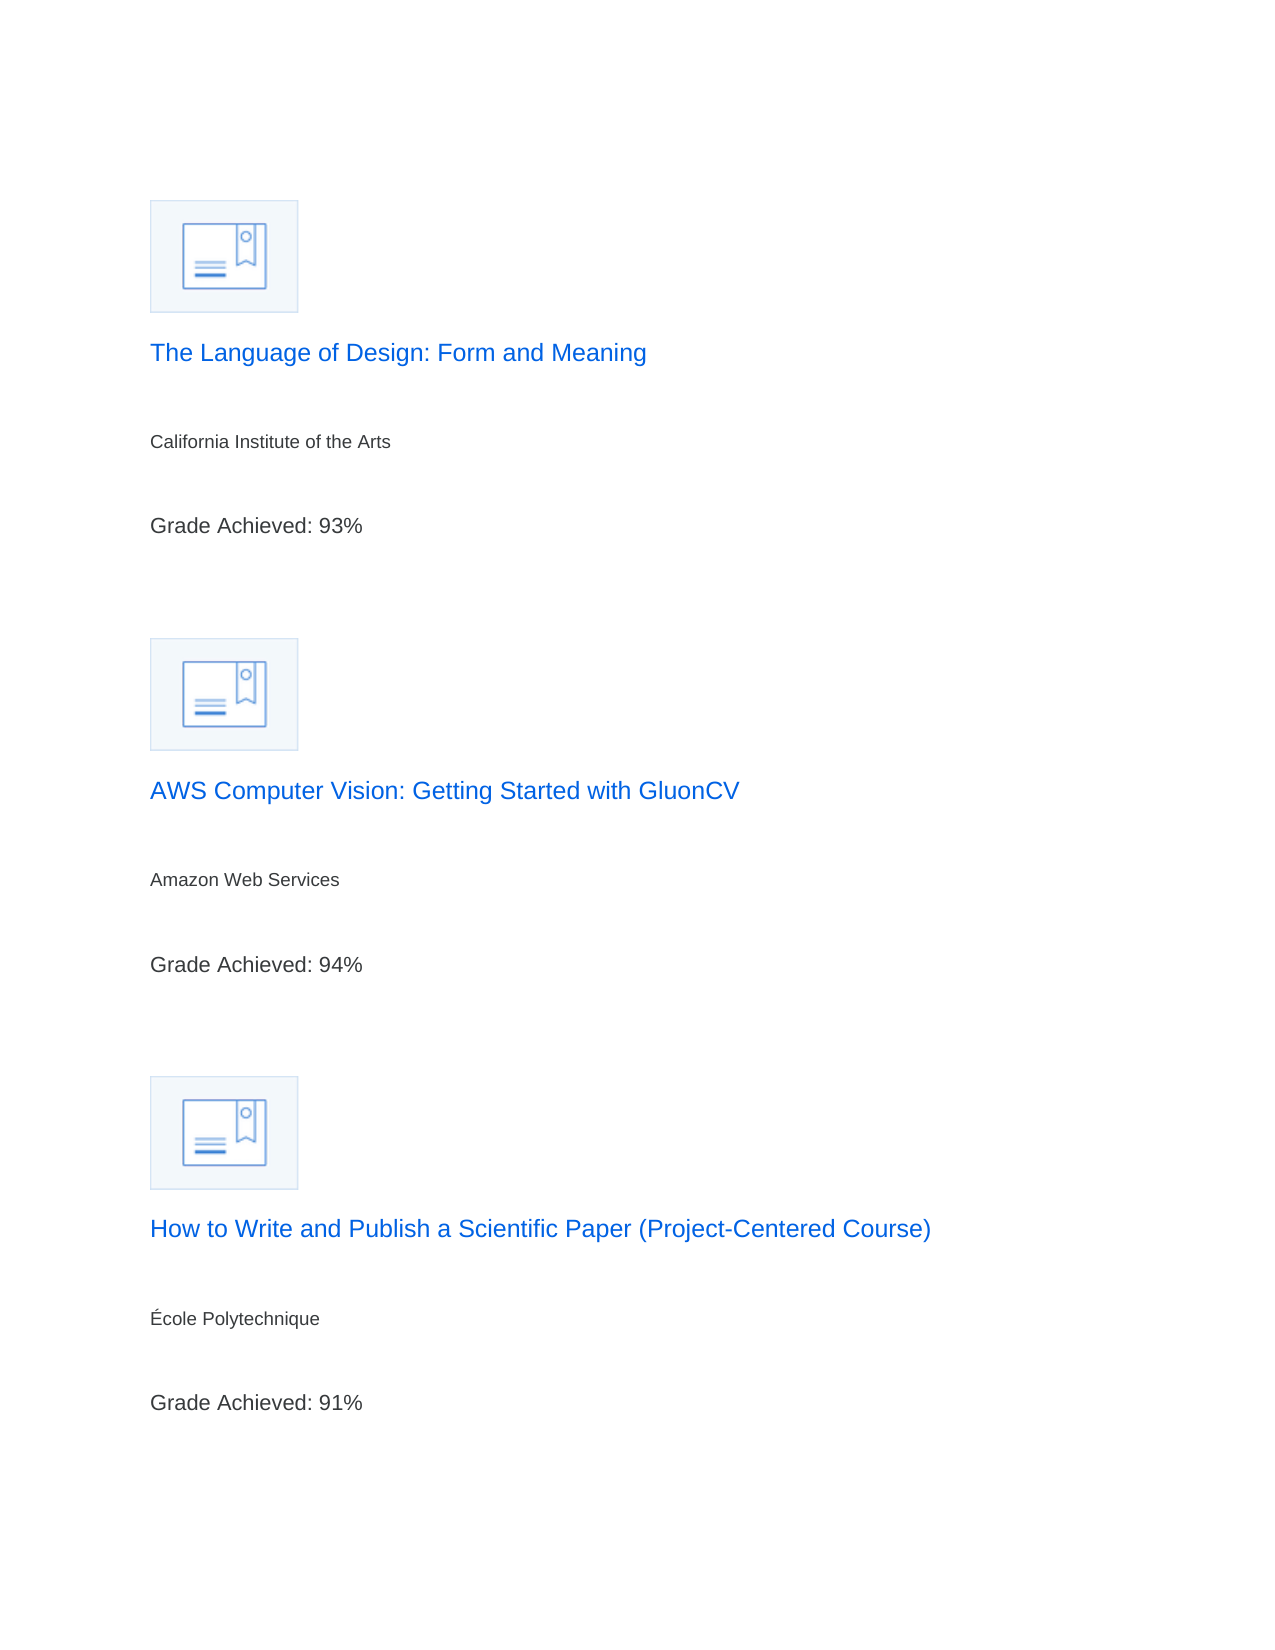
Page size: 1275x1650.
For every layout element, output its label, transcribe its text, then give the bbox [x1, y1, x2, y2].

subtitle AWS Computer Vision: Getting Started with GluonCV [150, 776, 1125, 805]
text Amazon Web Services [150, 869, 1125, 891]
picture [150, 638, 299, 751]
subtitle How to Write and Publish a Scientific Paper (Project-Centered Course) [150, 1214, 1125, 1243]
picture [150, 1076, 299, 1190]
text Grade Achieved: 94% [150, 951, 1125, 977]
text Grade Achieved: 91% [150, 1390, 1125, 1415]
text California Institute of the Arts [150, 431, 1125, 452]
subtitle The Language of Design: Form and Meaning [150, 338, 1125, 366]
picture [150, 200, 299, 313]
text École Polytechnique [150, 1307, 1125, 1329]
text Grade Achieved: 93% [150, 513, 1125, 538]
